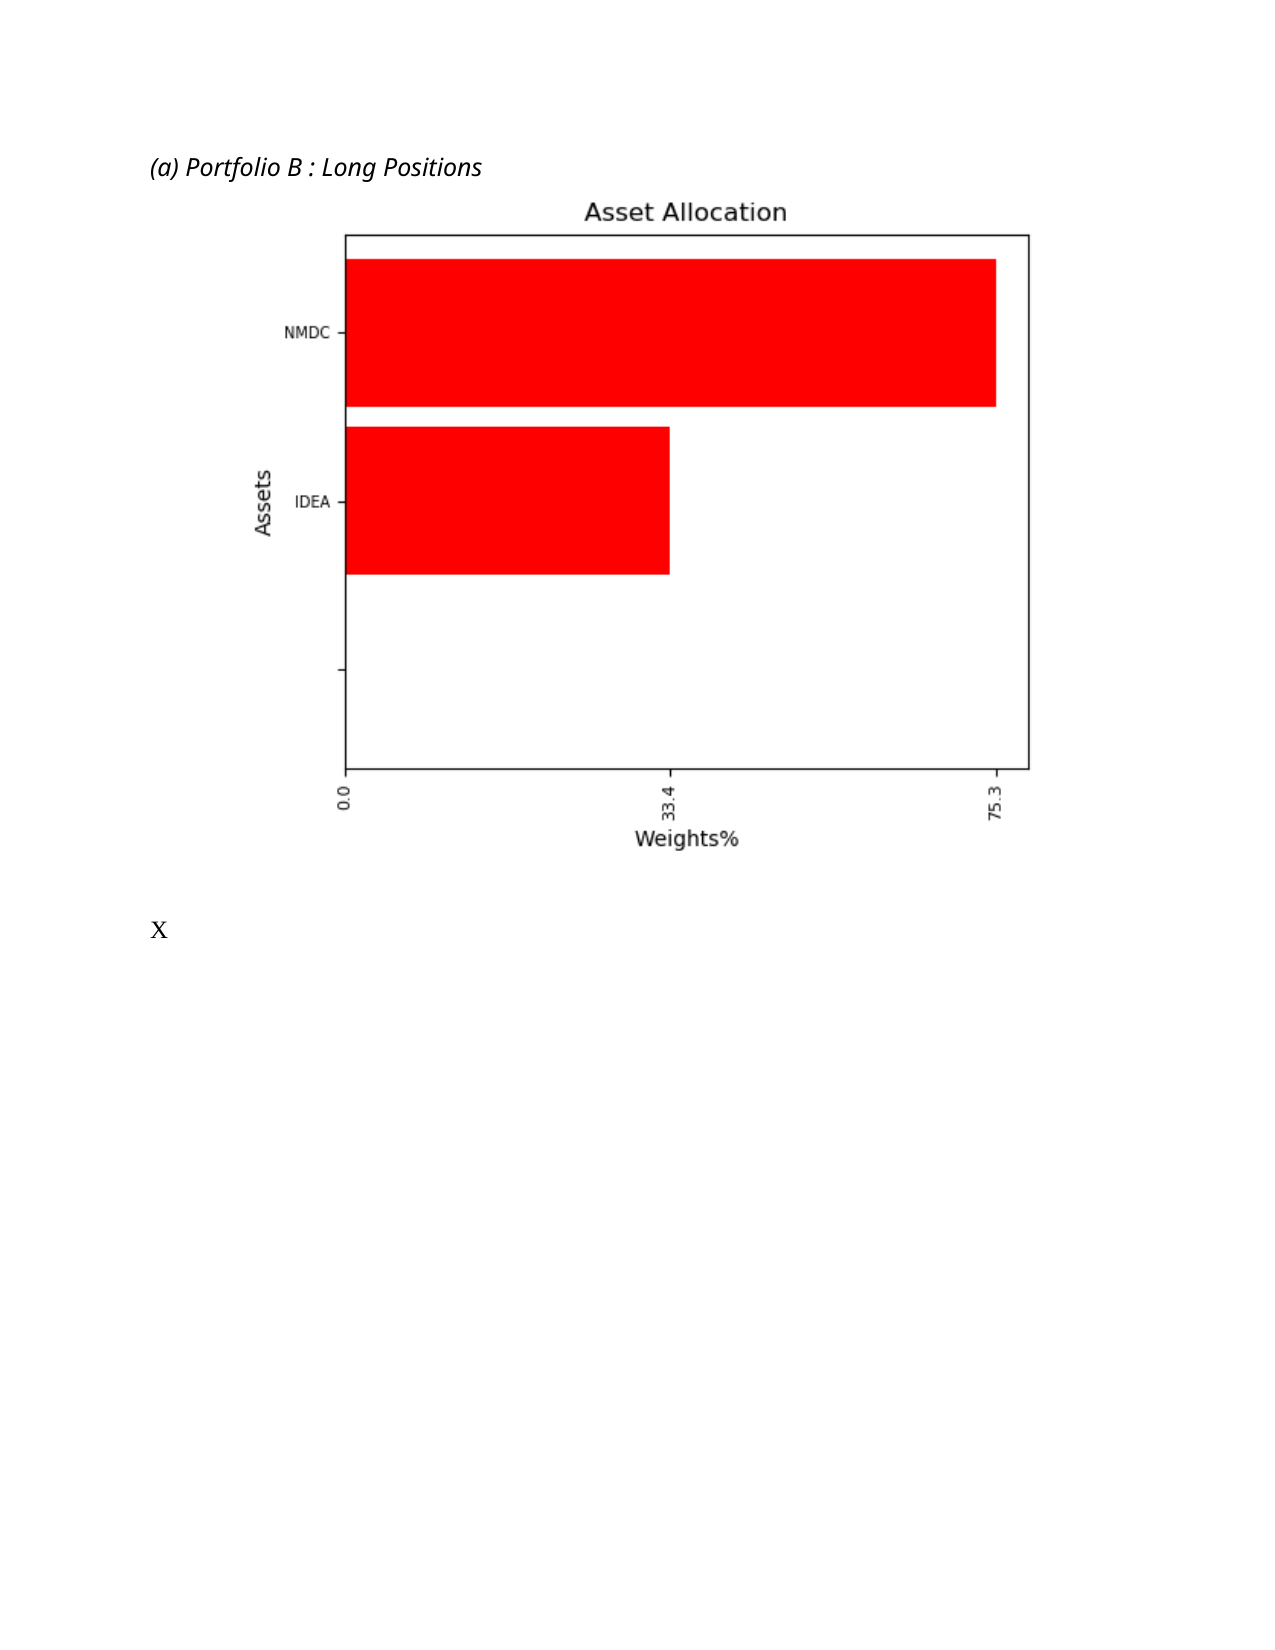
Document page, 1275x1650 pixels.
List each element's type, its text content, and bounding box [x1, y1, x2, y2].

subtitle (a) Portfolio B : Long Positions [150, 150, 1125, 184]
picture [150, 184, 1125, 915]
